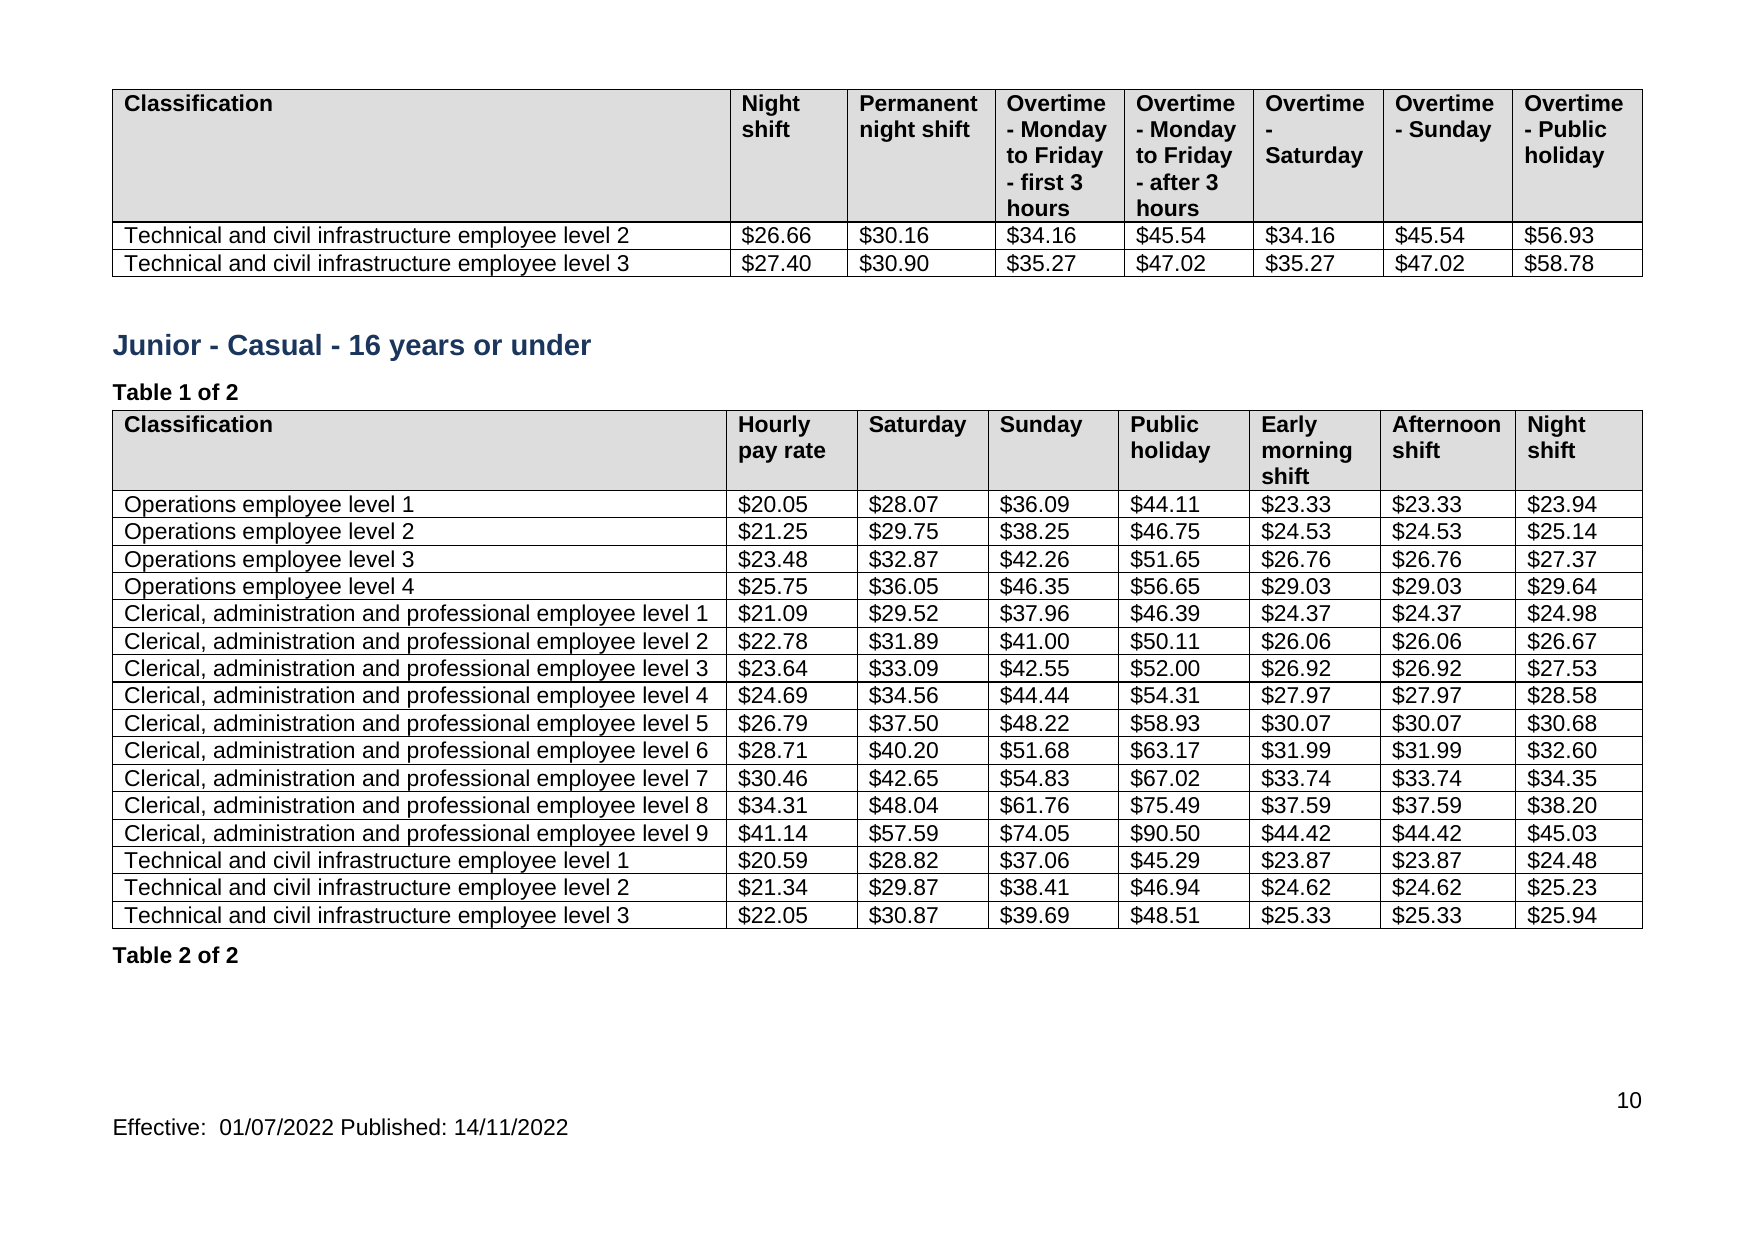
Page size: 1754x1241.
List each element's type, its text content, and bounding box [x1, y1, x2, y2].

table_cell $45.03 [1516, 820, 1642, 846]
table_cell $36.09 [989, 491, 1118, 517]
table_header Permanent night shift [848, 90, 995, 221]
table_header Sunday [989, 411, 1118, 490]
table_header Overtime - Saturday [1254, 90, 1383, 221]
table_header Overtime - Sunday [1384, 90, 1512, 221]
table_cell Operations employee level 2 [113, 518, 726, 544]
table_cell $24.37 [1381, 600, 1515, 627]
table_cell $37.96 [989, 600, 1118, 627]
table_cell $34.16 [996, 223, 1124, 249]
table_cell $32.60 [1516, 737, 1642, 764]
table_cell $61.76 [989, 792, 1118, 818]
table_cell Operations employee level 1 [113, 491, 726, 517]
table_header Hourly pay rate [727, 411, 857, 490]
table_cell Clerical, administration and professional employee level 9 [113, 820, 726, 846]
table_cell $48.22 [989, 710, 1118, 736]
table_cell Clerical, administration and professional employee level 3 [113, 655, 726, 681]
table_cell $23.33 [1381, 491, 1515, 517]
table_cell $21.25 [727, 518, 857, 544]
table_cell $33.74 [1381, 765, 1515, 791]
table_cell $48.51 [1119, 902, 1249, 928]
table_cell $24.62 [1250, 874, 1380, 901]
table_cell $56.65 [1119, 573, 1249, 599]
table_cell $31.89 [858, 628, 988, 654]
table_cell Technical and civil infrastructure employee level 3 [113, 250, 730, 276]
table_cell $34.16 [1254, 223, 1383, 249]
table_cell $50.11 [1119, 628, 1249, 654]
table_cell $29.87 [858, 874, 988, 901]
table_cell $26.76 [1381, 546, 1515, 572]
table_cell $34.31 [727, 792, 857, 818]
table_cell $22.05 [727, 902, 857, 928]
table_cell $29.52 [858, 600, 988, 627]
table_cell $26.67 [1516, 628, 1642, 654]
table_cell $24.53 [1250, 518, 1380, 544]
table_cell $34.35 [1516, 765, 1642, 791]
table_cell $24.48 [1516, 847, 1642, 873]
table_cell $26.76 [1250, 546, 1380, 572]
table_cell $26.92 [1250, 655, 1380, 681]
table_cell $24.98 [1516, 600, 1642, 627]
table_cell $25.94 [1516, 902, 1642, 928]
table_header Night shift [1516, 411, 1642, 490]
table_cell $46.94 [1119, 874, 1249, 901]
table_cell $37.06 [989, 847, 1118, 873]
table_cell Technical and civil infrastructure employee level 2 [113, 223, 730, 249]
table_cell Clerical, administration and professional employee level 2 [113, 628, 726, 654]
table_cell $47.02 [1384, 250, 1512, 276]
table_cell $25.33 [1250, 902, 1380, 928]
table_cell $34.56 [858, 683, 988, 709]
table_header Classification [113, 411, 726, 490]
table_cell $48.04 [858, 792, 988, 818]
table_cell $47.02 [1125, 250, 1253, 276]
table_cell $23.94 [1516, 491, 1642, 517]
table_cell $26.92 [1381, 655, 1515, 681]
table_cell $23.87 [1250, 847, 1380, 873]
table_cell $27.40 [731, 250, 847, 276]
table_cell $54.31 [1119, 683, 1249, 709]
table_cell $51.68 [989, 737, 1118, 764]
text Table 2 of 2 [112, 942, 1642, 968]
table_cell $30.07 [1250, 710, 1380, 736]
table_cell $23.64 [727, 655, 857, 681]
table_cell $23.33 [1250, 491, 1380, 517]
table_cell $32.87 [858, 546, 988, 572]
table_cell $37.59 [1250, 792, 1380, 818]
table_cell $26.79 [727, 710, 857, 736]
table_cell $33.09 [858, 655, 988, 681]
table_cell $25.33 [1381, 902, 1515, 928]
table_cell Technical and civil infrastructure employee level 2 [113, 874, 726, 901]
table_cell $44.42 [1250, 820, 1380, 846]
table_cell Clerical, administration and professional employee level 5 [113, 710, 726, 736]
table_cell Operations employee level 3 [113, 546, 726, 572]
table_cell $44.42 [1381, 820, 1515, 846]
table_cell $38.25 [989, 518, 1118, 544]
table_cell $24.37 [1250, 600, 1380, 627]
table_cell $67.02 [1119, 765, 1249, 791]
table_cell $31.99 [1381, 737, 1515, 764]
table_cell $54.83 [989, 765, 1118, 791]
table_cell $57.59 [858, 820, 988, 846]
table_cell $28.58 [1516, 683, 1642, 709]
table_cell $26.66 [731, 223, 847, 249]
table_cell $30.16 [848, 223, 995, 249]
table_cell $21.09 [727, 600, 857, 627]
table_cell $30.07 [1381, 710, 1515, 736]
table_cell $21.34 [727, 874, 857, 901]
table_cell $25.75 [727, 573, 857, 599]
table_cell $58.78 [1513, 250, 1642, 276]
table_cell $37.50 [858, 710, 988, 736]
table_cell $29.03 [1381, 573, 1515, 599]
table_cell $33.74 [1250, 765, 1380, 791]
table_cell $26.06 [1250, 628, 1380, 654]
table_cell $27.53 [1516, 655, 1642, 681]
table_cell Clerical, administration and professional employee level 1 [113, 600, 726, 627]
table_cell Technical and civil infrastructure employee level 3 [113, 902, 726, 928]
table_header Afternoon shift [1381, 411, 1515, 490]
table_header Overtime - Monday to Friday - first 3 hours [996, 90, 1124, 221]
table_cell $75.49 [1119, 792, 1249, 818]
table_cell $42.65 [858, 765, 988, 791]
table_cell $40.20 [858, 737, 988, 764]
table_cell $63.17 [1119, 737, 1249, 764]
table_cell $37.59 [1381, 792, 1515, 818]
table_cell $51.65 [1119, 546, 1249, 572]
table_cell $36.05 [858, 573, 988, 599]
table_cell $45.29 [1119, 847, 1249, 873]
table_cell $24.69 [727, 683, 857, 709]
table_cell $38.41 [989, 874, 1118, 901]
table_header Night shift [731, 90, 847, 221]
table_cell $30.90 [848, 250, 995, 276]
table_cell $52.00 [1119, 655, 1249, 681]
table_cell $27.37 [1516, 546, 1642, 572]
table_cell Clerical, administration and professional employee level 8 [113, 792, 726, 818]
table_cell $24.53 [1381, 518, 1515, 544]
table_cell $20.05 [727, 491, 857, 517]
table_cell $46.39 [1119, 600, 1249, 627]
table_cell $31.99 [1250, 737, 1380, 764]
table_cell $26.06 [1381, 628, 1515, 654]
table_cell $24.62 [1381, 874, 1515, 901]
table_cell $44.44 [989, 683, 1118, 709]
table_cell $27.97 [1250, 683, 1380, 709]
table_cell $29.64 [1516, 573, 1642, 599]
table_cell $41.00 [989, 628, 1118, 654]
table_cell $28.07 [858, 491, 988, 517]
table_cell $30.87 [858, 902, 988, 928]
table_cell $20.59 [727, 847, 857, 873]
table_cell $74.05 [989, 820, 1118, 846]
table_cell $28.71 [727, 737, 857, 764]
table_cell Clerical, administration and professional employee level 7 [113, 765, 726, 791]
table_cell $90.50 [1119, 820, 1249, 846]
table_cell $45.54 [1384, 223, 1512, 249]
table_cell Clerical, administration and professional employee level 6 [113, 737, 726, 764]
table_cell $39.69 [989, 902, 1118, 928]
table_cell $41.14 [727, 820, 857, 846]
table_cell $23.48 [727, 546, 857, 572]
table_cell $56.93 [1513, 223, 1642, 249]
table_cell $30.46 [727, 765, 857, 791]
table_header Early morning shift [1250, 411, 1380, 490]
table_cell $46.75 [1119, 518, 1249, 544]
table_cell $35.27 [1254, 250, 1383, 276]
table_cell $25.23 [1516, 874, 1642, 901]
table_cell $44.11 [1119, 491, 1249, 517]
table_cell $35.27 [996, 250, 1124, 276]
table_cell $25.14 [1516, 518, 1642, 544]
table_cell $30.68 [1516, 710, 1642, 736]
table_cell $22.78 [727, 628, 857, 654]
table_cell $28.82 [858, 847, 988, 873]
table_header Overtime - Public holiday [1513, 90, 1642, 221]
table_cell $27.97 [1381, 683, 1515, 709]
table_cell $23.87 [1381, 847, 1515, 873]
table_header Public holiday [1119, 411, 1249, 490]
table_cell Operations employee level 4 [113, 573, 726, 599]
table_cell $46.35 [989, 573, 1118, 599]
table_cell $42.26 [989, 546, 1118, 572]
table_header Overtime - Monday to Friday - after 3 hours [1125, 90, 1253, 221]
table_cell $29.75 [858, 518, 988, 544]
table_cell $38.20 [1516, 792, 1642, 818]
table_cell Clerical, administration and professional employee level 4 [113, 683, 726, 709]
table_cell $42.55 [989, 655, 1118, 681]
table_header Classification [113, 90, 730, 221]
table_cell Technical and civil infrastructure employee level 1 [113, 847, 726, 873]
text Table 1 of 2 [112, 379, 1642, 406]
table_cell $29.03 [1250, 573, 1380, 599]
subtitle Junior - Casual - 16 years or under [112, 328, 1642, 362]
table_cell $58.93 [1119, 710, 1249, 736]
table_cell $45.54 [1125, 223, 1253, 249]
table_header Saturday [858, 411, 988, 490]
